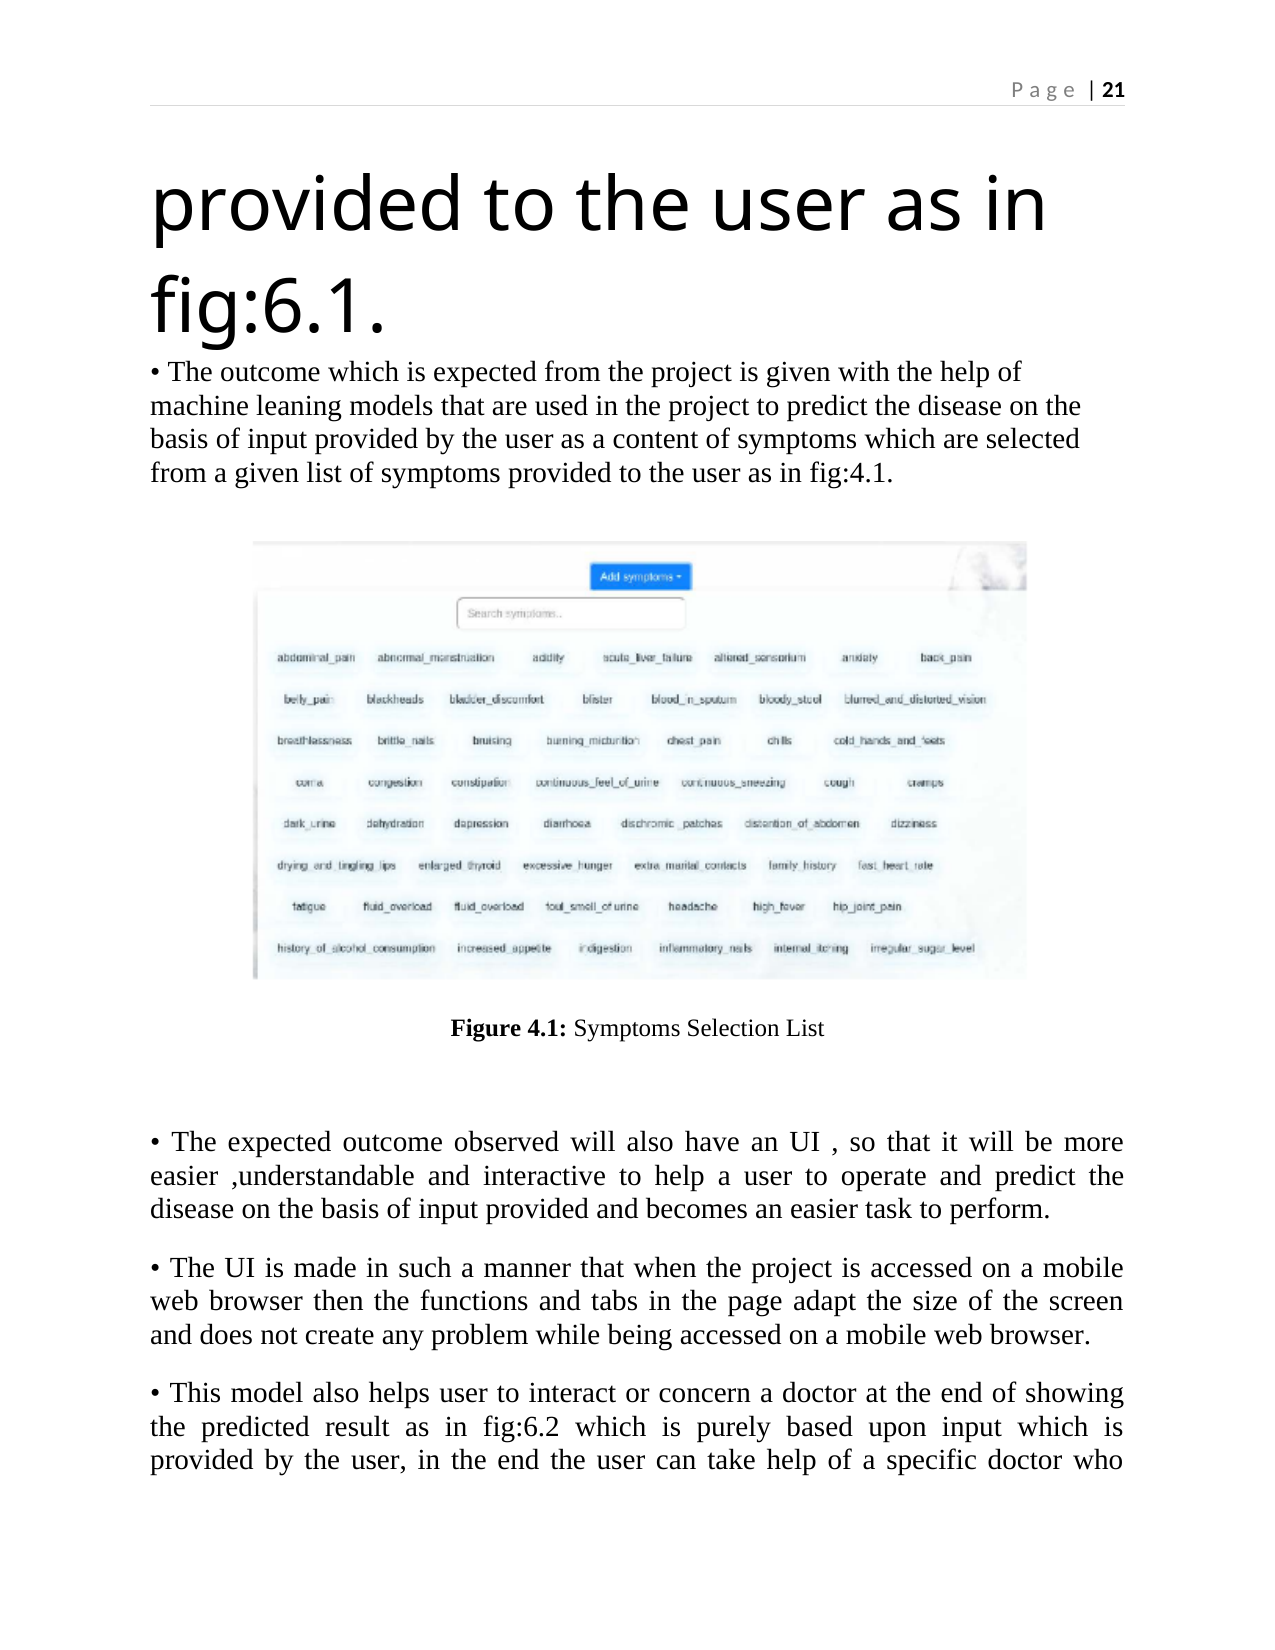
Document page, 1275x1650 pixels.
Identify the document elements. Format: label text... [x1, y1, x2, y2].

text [150, 1375, 1125, 1476]
text • The UI is made in such a manner that when the project is accessed on a mobile web browser then the functions and tabs in the page adapt the size of the screen and does not create any problem while being accessed on a mobile web browser. [150, 1250, 1125, 1350]
text • The outcome which is expected from the project is given with the help of machine leaning models that are used in the project to predict the disease on the basis of input provided by the user as a content of symptoms which are selected from a given list of symptoms provided to the user as in fig:4.1. [150, 354, 1125, 517]
picture [247, 541, 1028, 989]
text provided to the user as in fig:6.1. [150, 150, 1125, 354]
text Figure 4.1: Symptoms Selection List [150, 1013, 1125, 1070]
text • The expected outcome observed will also have an UI , so that it will be more easier ,understandable and interactive to help a user to operate and predict the disease on the basis of input provided and becomes an easier task to perform. [150, 1095, 1125, 1225]
